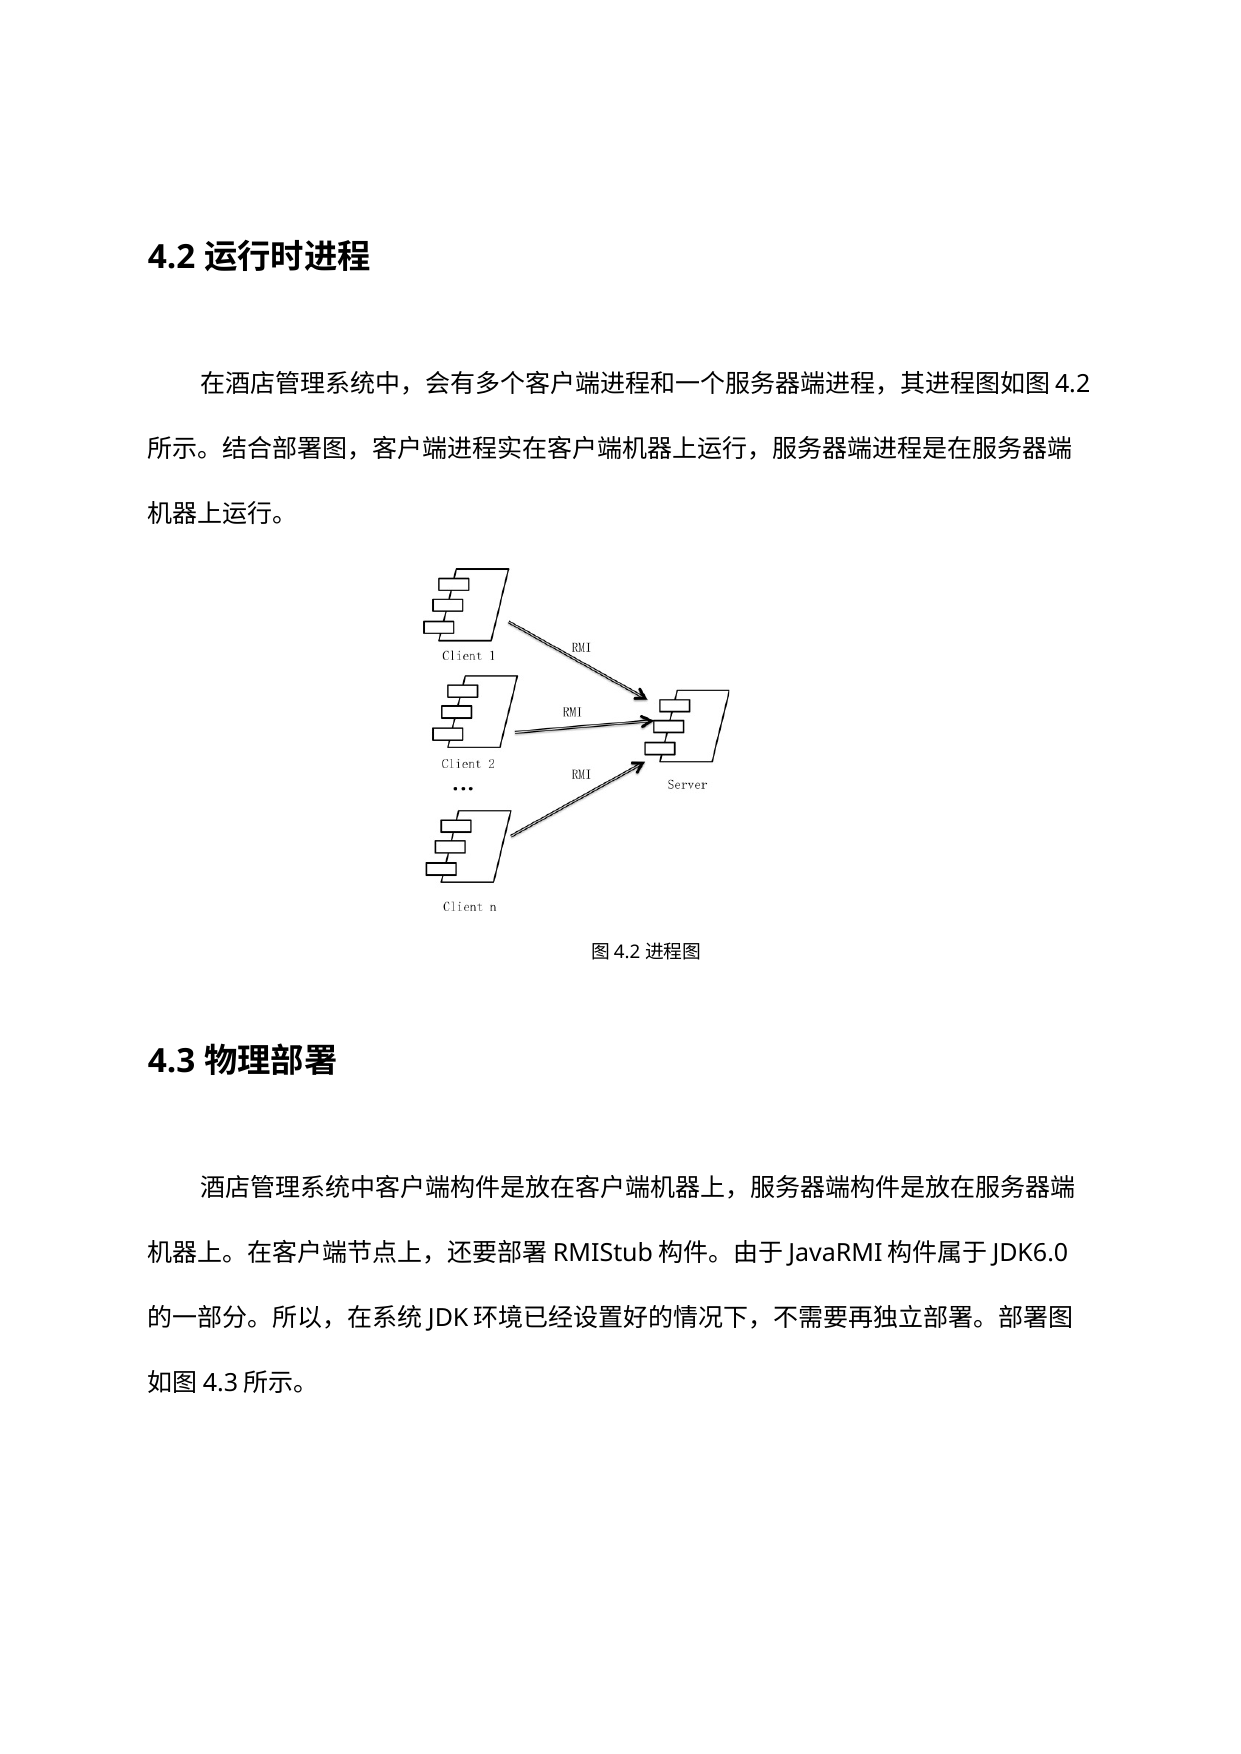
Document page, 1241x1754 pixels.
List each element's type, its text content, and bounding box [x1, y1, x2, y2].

subtitle 4.3 物理部署 [148, 1026, 1092, 1091]
text 酒店管理系统中客户端构件是放在客户端机器上，服务器端构件是放在服务器端机器上。在客户端节点上，还要部署RMIStub构件。由于JavaRMI构件属于JDK6.0的一部分。所以，在系统JDK环境已经设置好的情况下，不需要再独立部署。部署图如图4.3所示。 [148, 1153, 1092, 1413]
text 在酒店管理系统中，会有多个客户端进程和一个服务器端进程，其进程图如图4.2所示。结合部署图，客户端进程实在客户端机器上运行，服务器端进程是在服务器端机器上运行。 [148, 349, 1092, 544]
picture [423, 568, 730, 916]
subtitle 4.2 运行时进程 [148, 222, 1092, 287]
